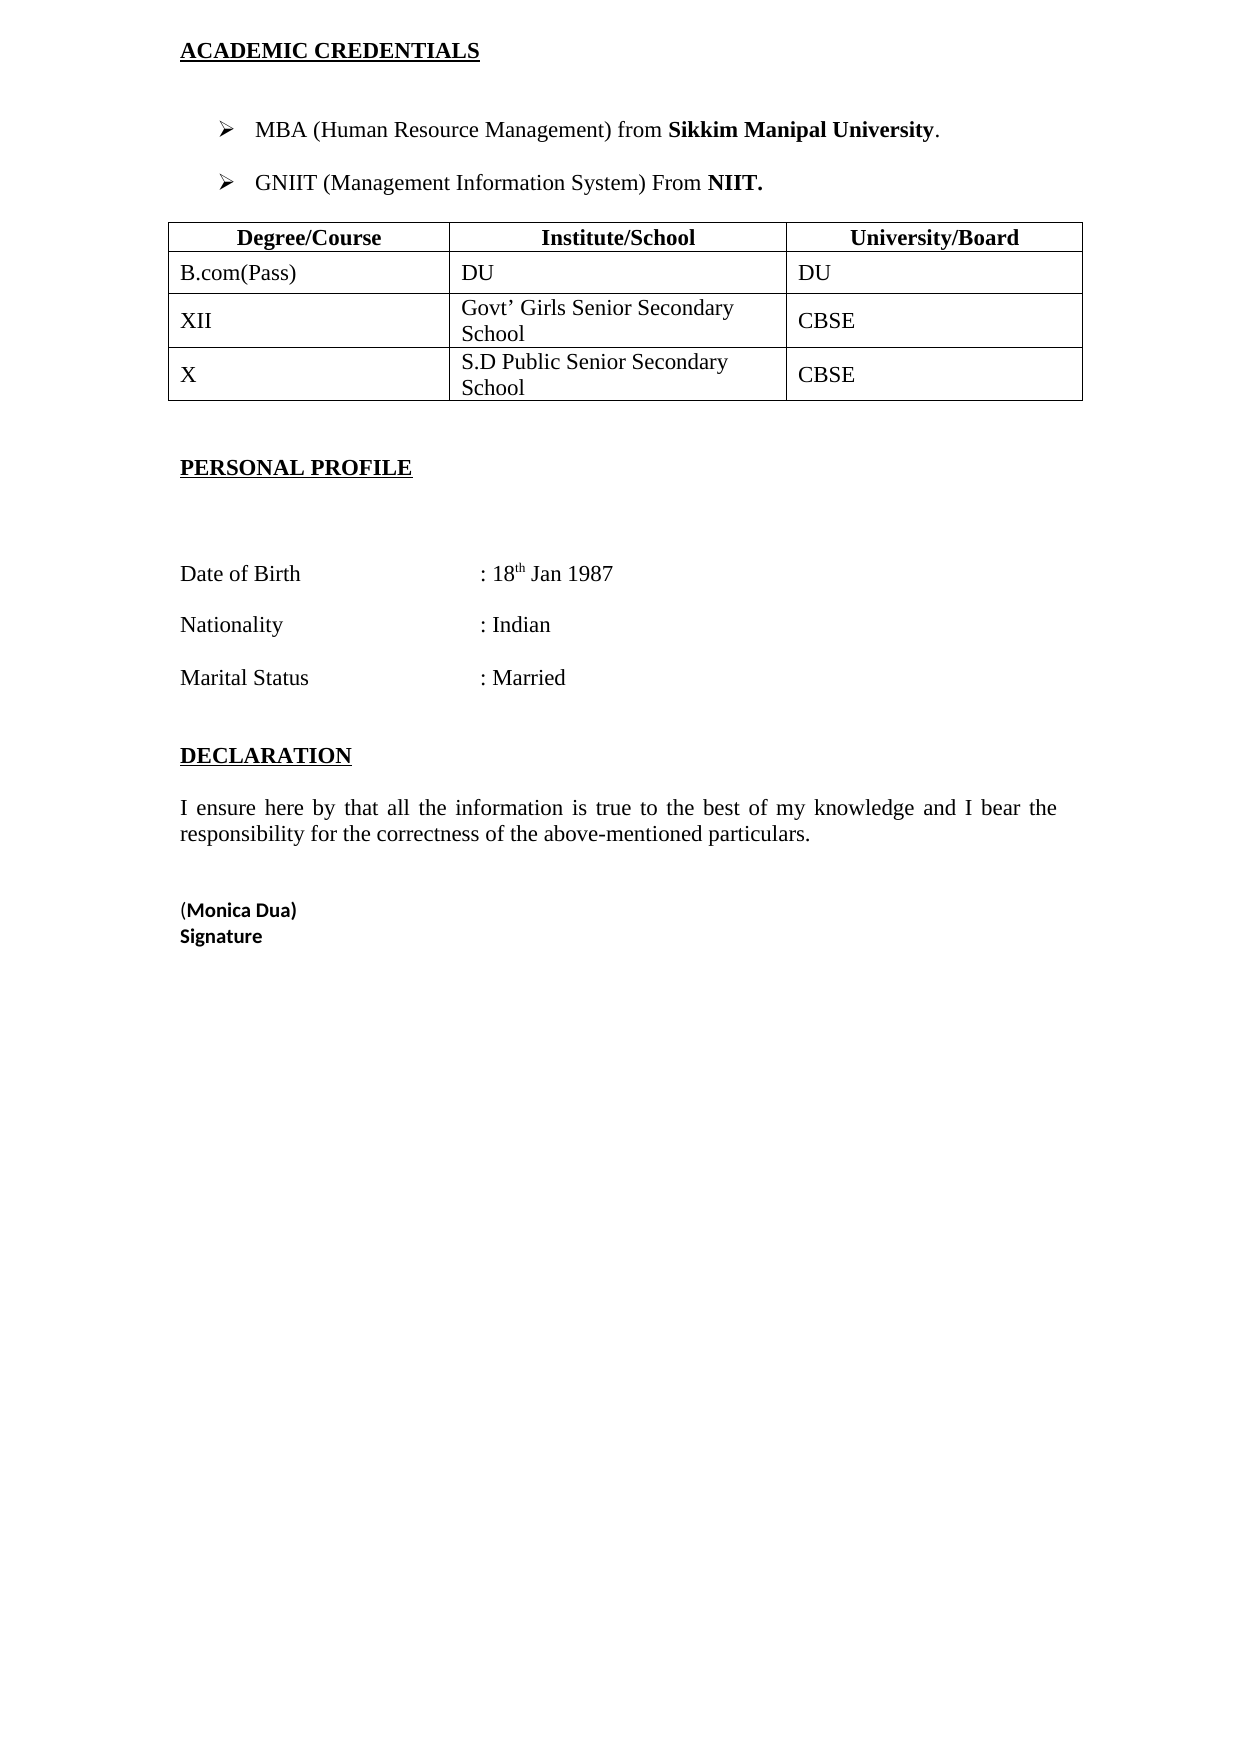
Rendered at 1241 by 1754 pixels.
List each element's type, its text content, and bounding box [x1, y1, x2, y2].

table_header Degree/Course [169, 223, 449, 251]
table_cell B.com(Pass) [169, 252, 449, 293]
text ACADEMIC CREDENTIALS [180, 37, 1060, 64]
subtitle GNIIT (Management Information System) From NIIT. [217, 169, 1060, 196]
table_cell DU [787, 252, 1082, 293]
text Date of Birth : 18th Jan 1987 [180, 559, 1060, 586]
subtitle DECLARATION [180, 742, 1060, 768]
text I ensure here by that all the information is true to the best of my knowledge and I bear the responsibility for the correctness of the above-mentioned particulars. [180, 794, 1060, 847]
table_header Institute/School [450, 223, 786, 251]
table_cell XII [169, 294, 449, 347]
table_cell CBSE [787, 348, 1082, 400]
table_cell S.D Public Senior Secondary School [450, 348, 786, 400]
table_cell CBSE [787, 294, 1082, 347]
subtitle PERSONAL PROFILE [180, 454, 1060, 481]
text Nationality : Indian [180, 611, 1060, 638]
text Signature [180, 923, 1060, 948]
text (Monica Dua) [180, 897, 1060, 923]
table_cell Govt’ Girls Senior Secondary School [450, 294, 786, 347]
table_cell X [169, 348, 449, 400]
table_cell DU [450, 252, 786, 293]
table_header University/Board [787, 223, 1082, 251]
list MBA (Human Resource Management) from Sikkim Manipal University. [217, 117, 1060, 143]
text Marital Status : Married [180, 664, 1060, 690]
